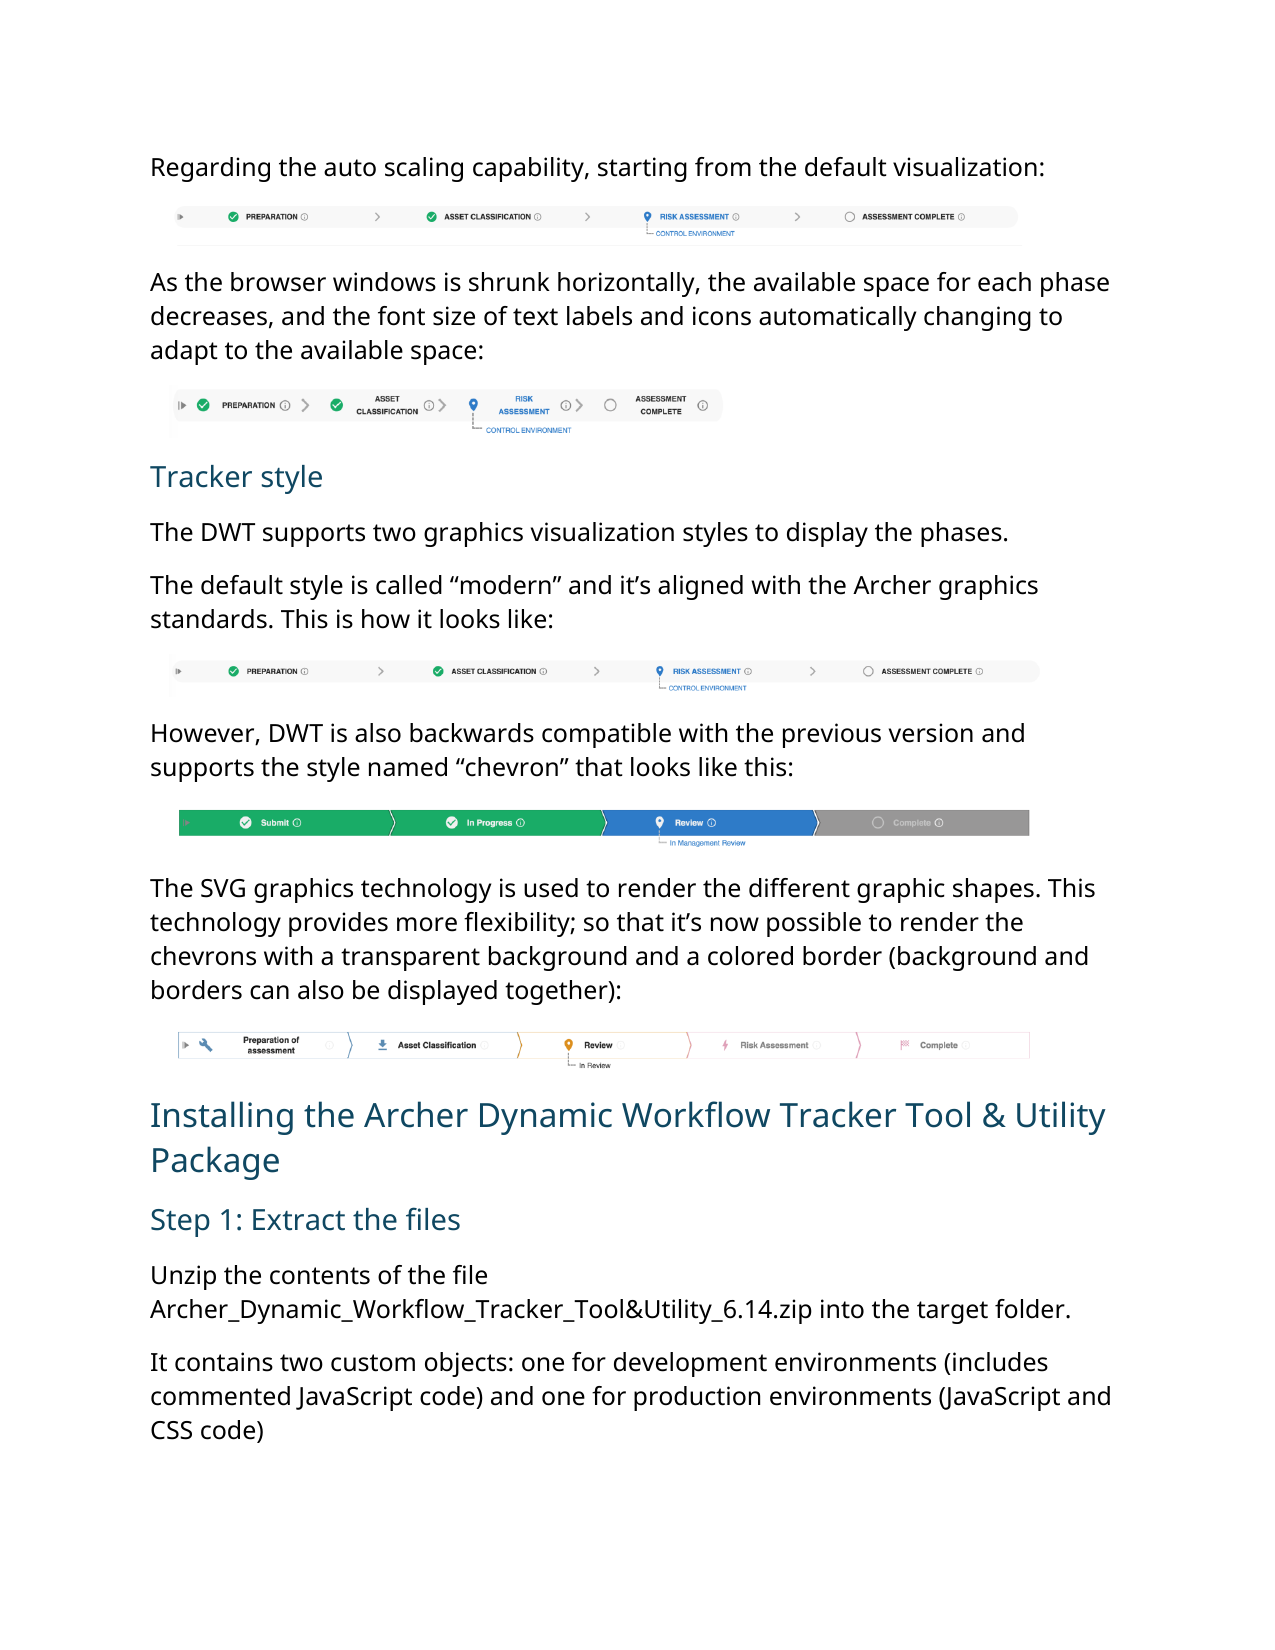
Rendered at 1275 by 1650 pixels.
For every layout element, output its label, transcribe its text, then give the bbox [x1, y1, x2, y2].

text As the browser windows is shrunk horizontally, the available space for each phase decreases, and the font size of text labels and icons automatically changing to adapt to the available space: [150, 264, 1125, 367]
picture [168, 385, 732, 438]
subtitle Tracker style [150, 456, 1125, 496]
picture [168, 654, 1044, 697]
text The default style is called “modern” and it’s aligned with the Archer graphics standards. This is how it looks like: [150, 567, 1125, 636]
picture [168, 202, 1044, 246]
text It contains two custom objects: one for development environments (includes commented JavaScript code) and one for production environments (JavaScript and CSS code) [150, 1345, 1125, 1447]
picture [168, 1025, 1044, 1074]
text However, DWT is also backwards compatible with the previous version and supports the style named “chevron” that looks like this: [150, 716, 1125, 784]
subtitle Installing the Archer Dynamic Workflow Tracker Tool & Utility Package [150, 1092, 1125, 1183]
text Unzip the contents of the file Archer_Dynamic_Workflow_Tracker_Tool&Utility_6.14.zip into the target folder. [150, 1258, 1125, 1326]
subtitle Step 1: Extract the files [150, 1199, 1125, 1239]
picture [168, 802, 1044, 852]
text The DWT supports two graphics visualization styles to display the phases. [150, 514, 1125, 549]
text The SVG graphics technology is used to render the different graphic shapes. This technology provides more flexibility; so that it’s now possible to render the chevrons with a transparent background and a colored border (background and borders can also be displayed together): [150, 870, 1125, 1007]
text Regarding the auto scaling capability, starting from the default visualization: [150, 150, 1125, 184]
